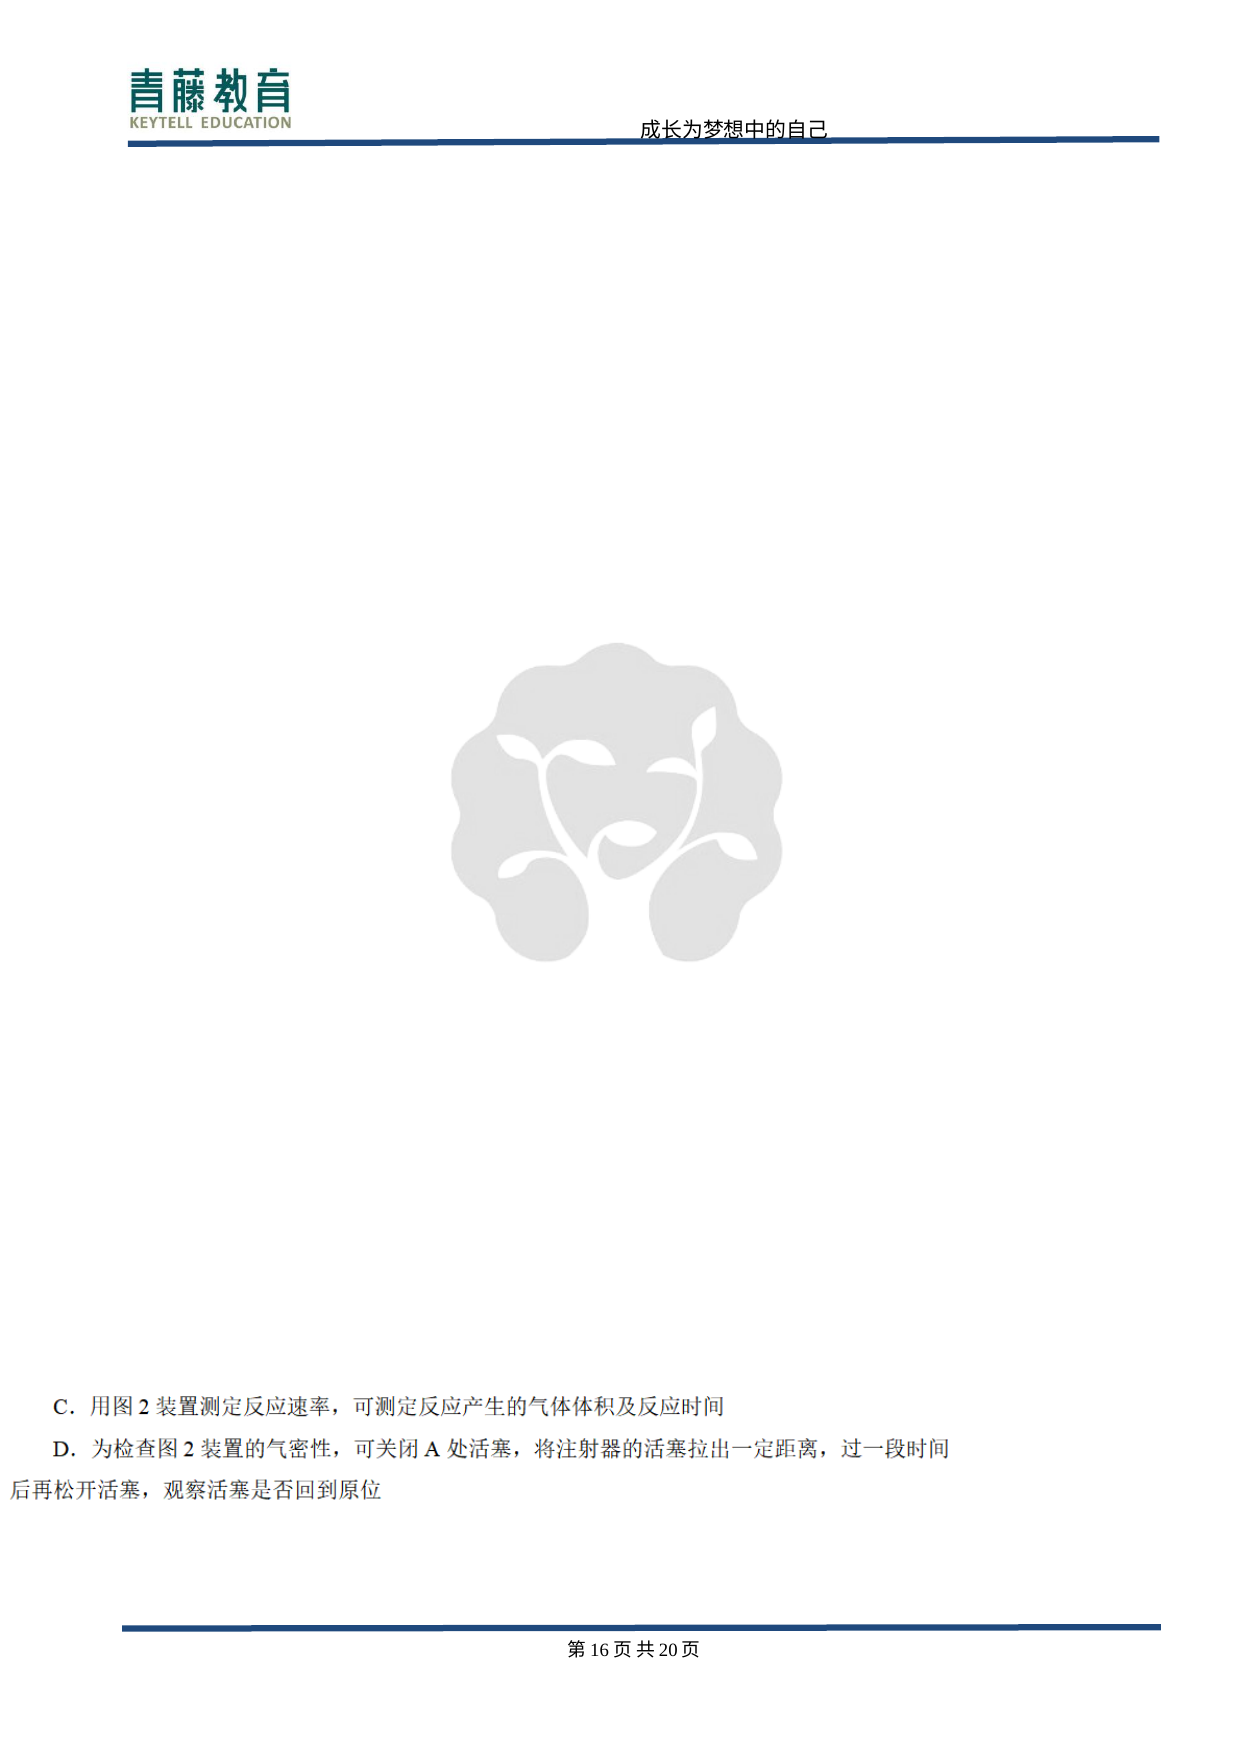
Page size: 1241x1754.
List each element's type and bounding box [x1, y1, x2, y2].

picture [113, 51, 303, 134]
picture [0, 1393, 972, 1505]
